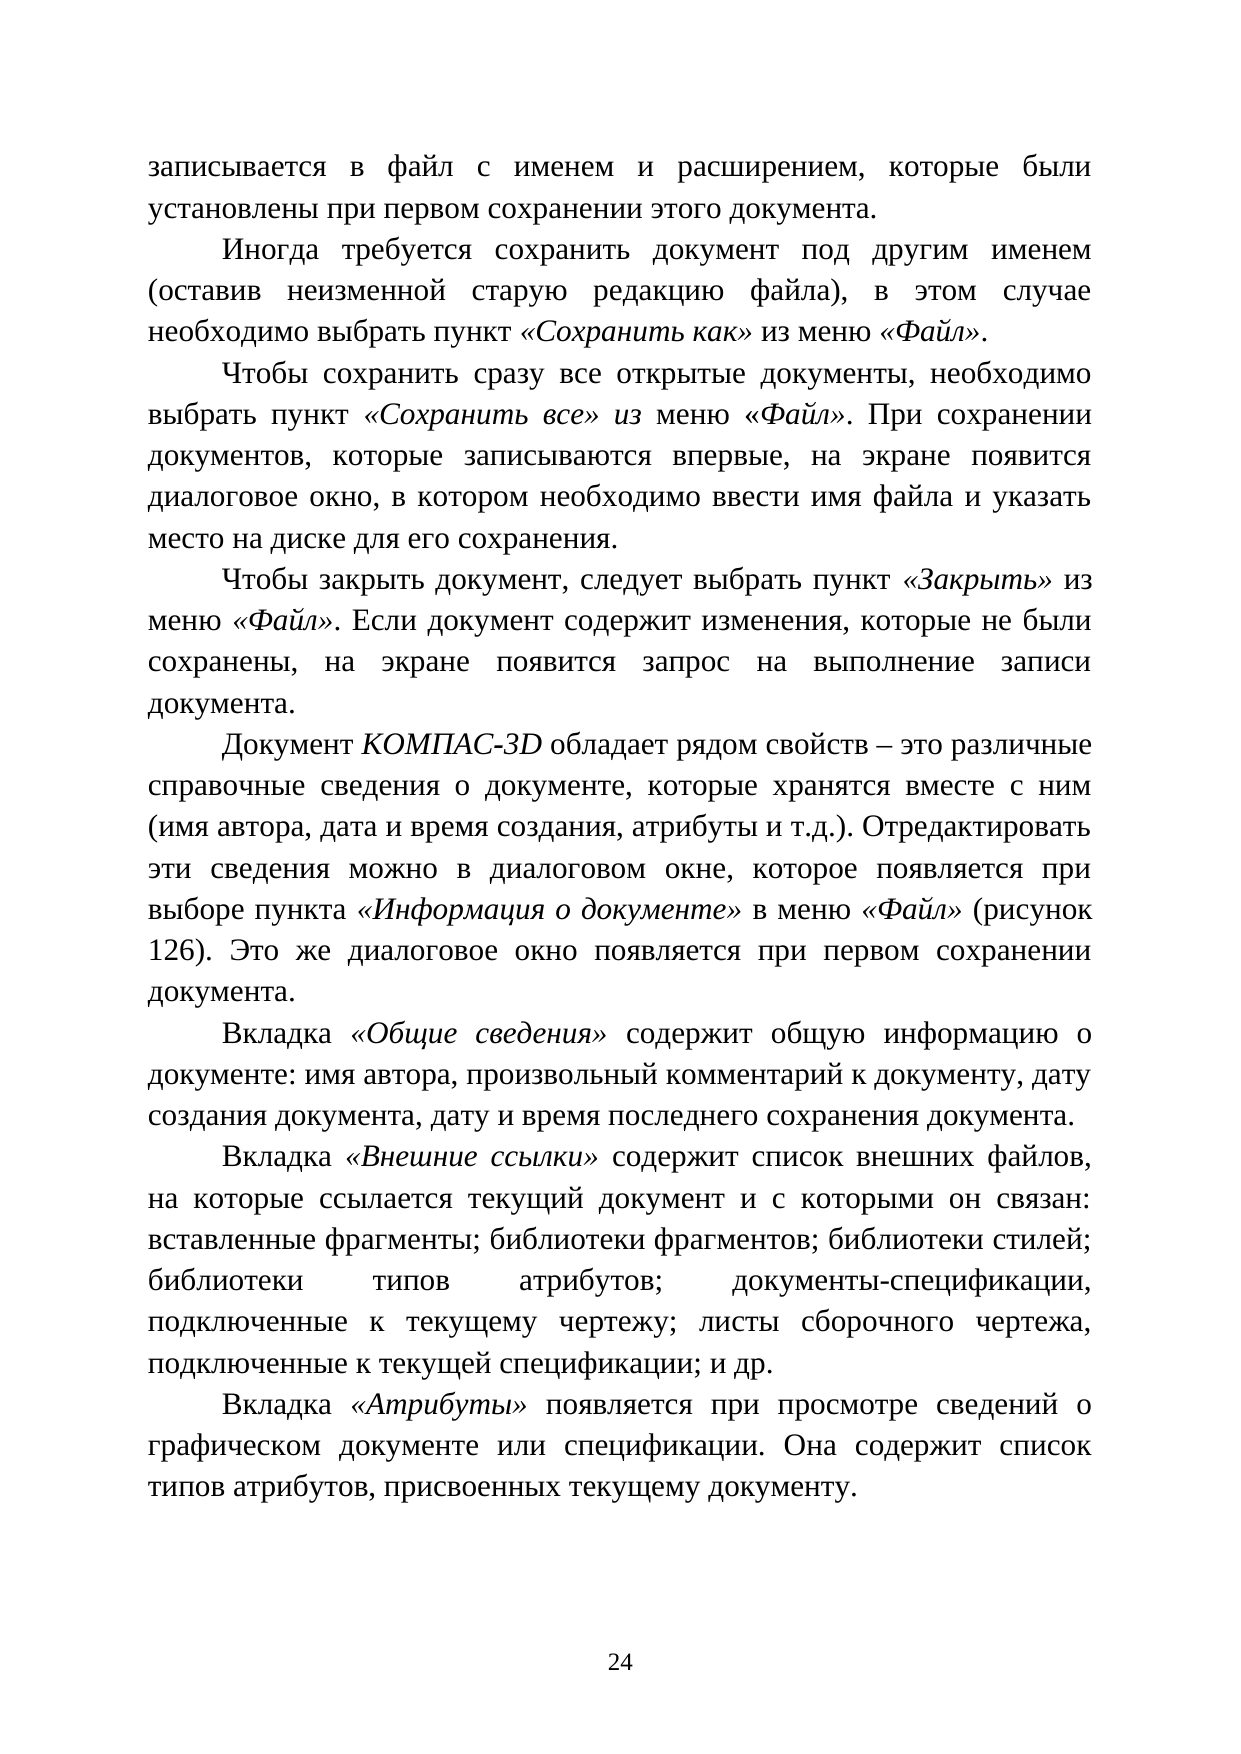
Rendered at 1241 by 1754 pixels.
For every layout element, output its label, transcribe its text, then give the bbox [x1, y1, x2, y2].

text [148, 148, 1092, 225]
text Чтобы сохранить сразу все открытые документы, необходимо выбрать пункт «Сохранить все» из меню «Файл». При сохранении документов, которые записываются впервые, на экране появится диалоговое окно, в котором необходимо ввести имя файла и указать место на диске для его сохранения. [148, 354, 1092, 555]
text Вкладка «Внешние ссылки» содержит список внешних файлов, на которые ссылается текущий документ и с которыми он связан: вставленные фрагменты; библиотеки фрагментов; библиотеки стилей; библиотеки типов атрибутов; документы-спецификации, подключенные к текущему чертежу; листы сборочного чертежа, подключенные к текущей спецификации; и др. [148, 1138, 1092, 1380]
text Чтобы закрыть документ, следует выбрать пункт «Закрыть» из меню «Файл». Если документ содержит изменения, которые не были сохранены, на экране появится запрос на выполнение записи документа. [148, 560, 1092, 720]
text Документ КОМПАС-3D обладает рядом свойств – это различные справочные сведения о документе, которые хранятся вместе с ним (имя автора, дата и время создания, атрибуты и т.д.). Отредактировать эти сведения можно в диалоговом окне, которое появляется при выборе пункта «Информация о документе» в меню «Файл» (рисунок 126). Это же диалоговое окно появляется при первом сохранении документа. [148, 725, 1092, 1009]
text Вкладка «Общие сведения» содержит общую информацию о документе: имя автора, произвольный комментарий к документу, дату создания документа, дату и время последнего сохранения документа. [148, 1014, 1092, 1132]
text Вкладка «Атрибуты» появляется при просмотре сведений о графическом документе или спецификации. Она содержит список типов атрибутов, присвоенных текущему документу. [148, 1385, 1092, 1504]
text Иногда требуется сохранить документ под другим именем (оставив неизменной старую редакцию файла), в этом случае необходимо выбрать пункт «Сохранить как» из меню «Файл». [148, 230, 1092, 349]
